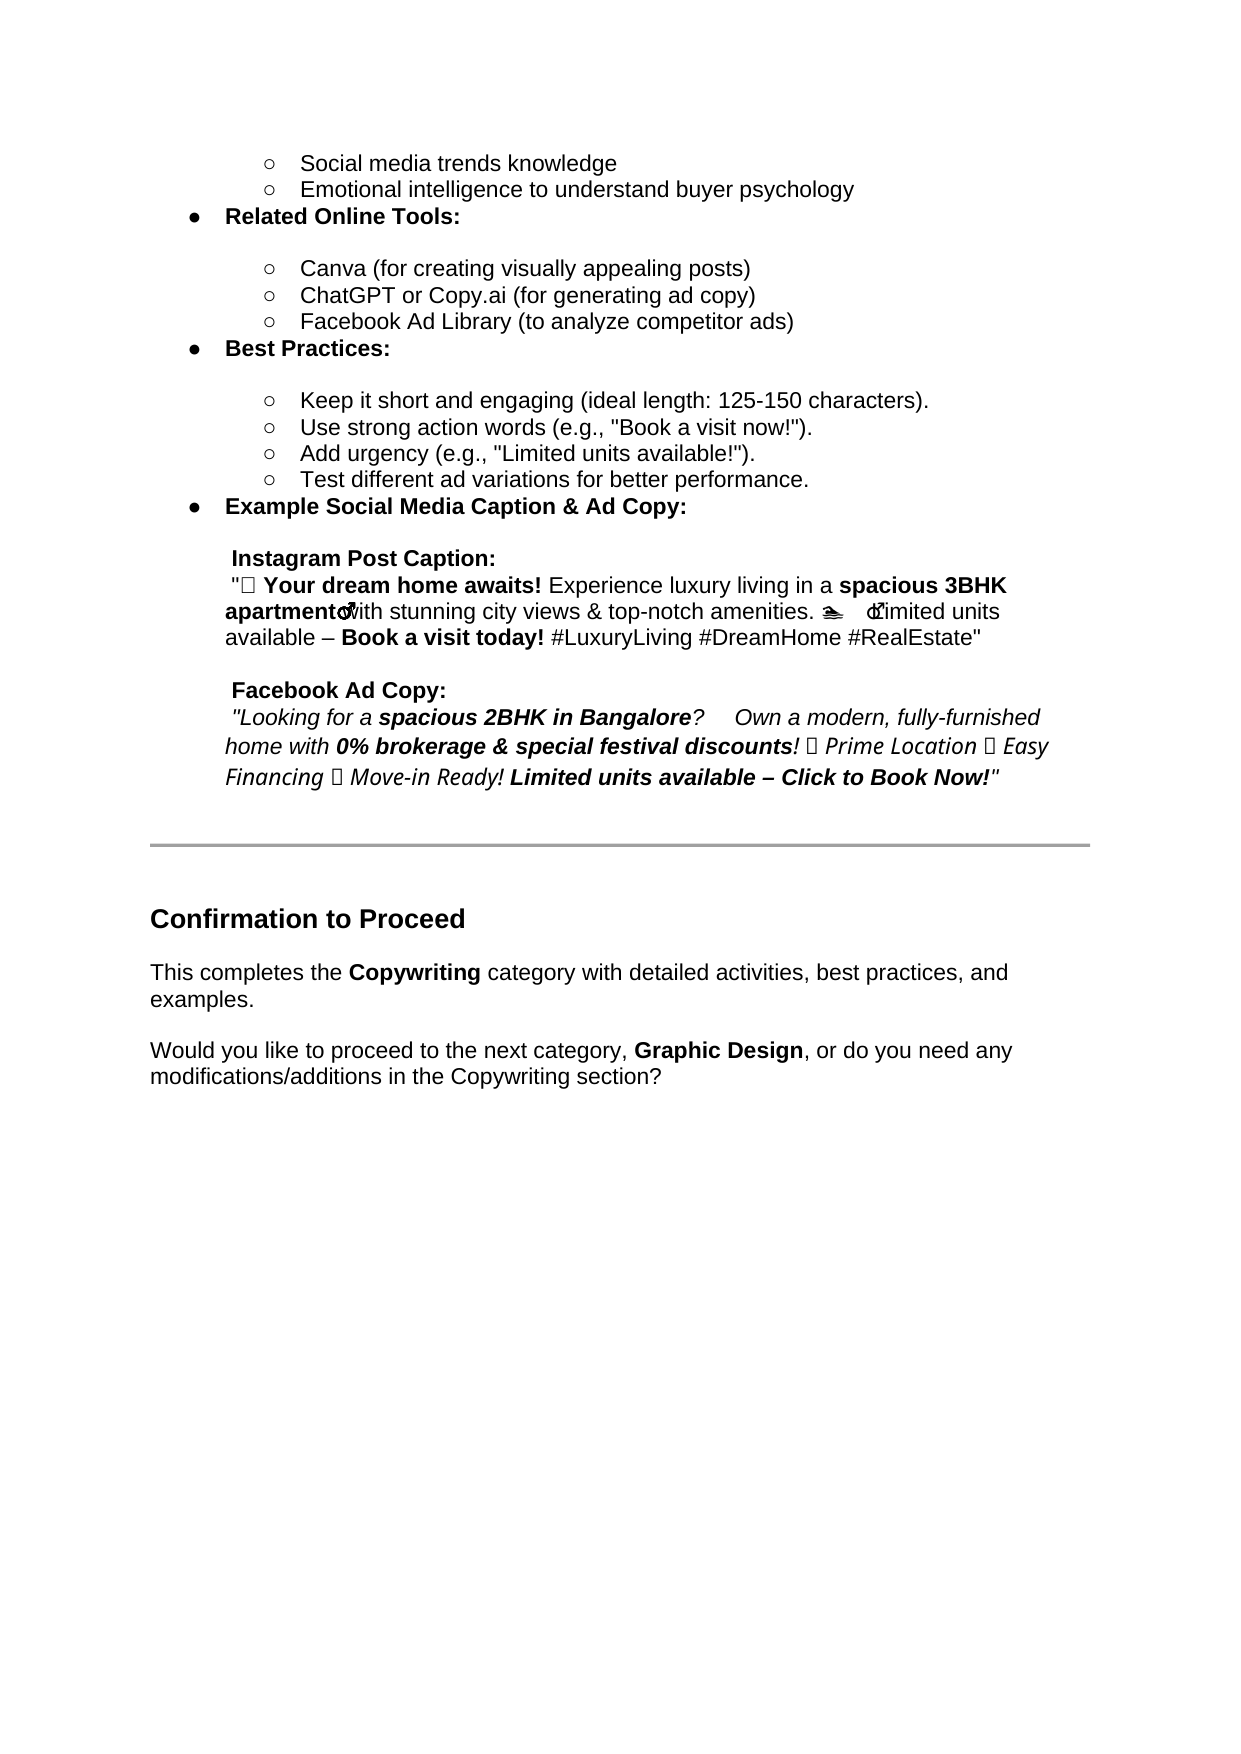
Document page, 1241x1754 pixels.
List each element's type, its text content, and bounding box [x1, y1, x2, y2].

list Keep it short and engaging (ideal length: 125-150 characters). [262, 387, 1090, 413]
list Related Online Tools: [187, 203, 1090, 255]
list Social media trends knowledge [262, 150, 1090, 176]
list Facebook Ad Library (to analyze competitor ads) [262, 308, 1090, 334]
list Test different ad variations for better performance. [262, 466, 1090, 493]
list Canva (for creating visually appealing posts) [262, 255, 1090, 282]
text This completes the Copywriting category with detailed activities, best practices, and examples. [150, 959, 1090, 1012]
list Example Social Media Caption & Ad Copy: Instagram Post Caption: "🏡 Your dream home awaits! Experience luxury living in a spacious 3BHK apartment with stunning city views & top-notch amenities. 🌇🏊‍♂️ Limited units available – Book a visit today! #LuxuryLiving #DreamHome #RealEstate" Facebook Ad Copy: "Looking for a spacious 2BHK in Bangalore? 🌆 Own a modern, fully-furnished home with 0% brokerage & special festival discounts! ✅ Prime Location ✅ Easy Financing ✅ Move-in Ready! Limited units available – Click to Book Now!" [187, 493, 1090, 819]
list ChatGPT or Copy.ai (for generating ad copy) [262, 282, 1090, 308]
list Best Practices: [187, 334, 1090, 387]
list Use strong action words (e.g., "Book a visit now!"). [262, 413, 1090, 440]
subtitle Confirmation to Proceed [150, 903, 1090, 934]
text Would you like to proceed to the next category, Graphic Design, or do you need any modifications/additions in the Copywriting section? [150, 1037, 1090, 1090]
list Add urgency (e.g., "Limited units available!"). [262, 440, 1090, 466]
list Emotional intelligence to understand buyer psychology [262, 176, 1090, 203]
